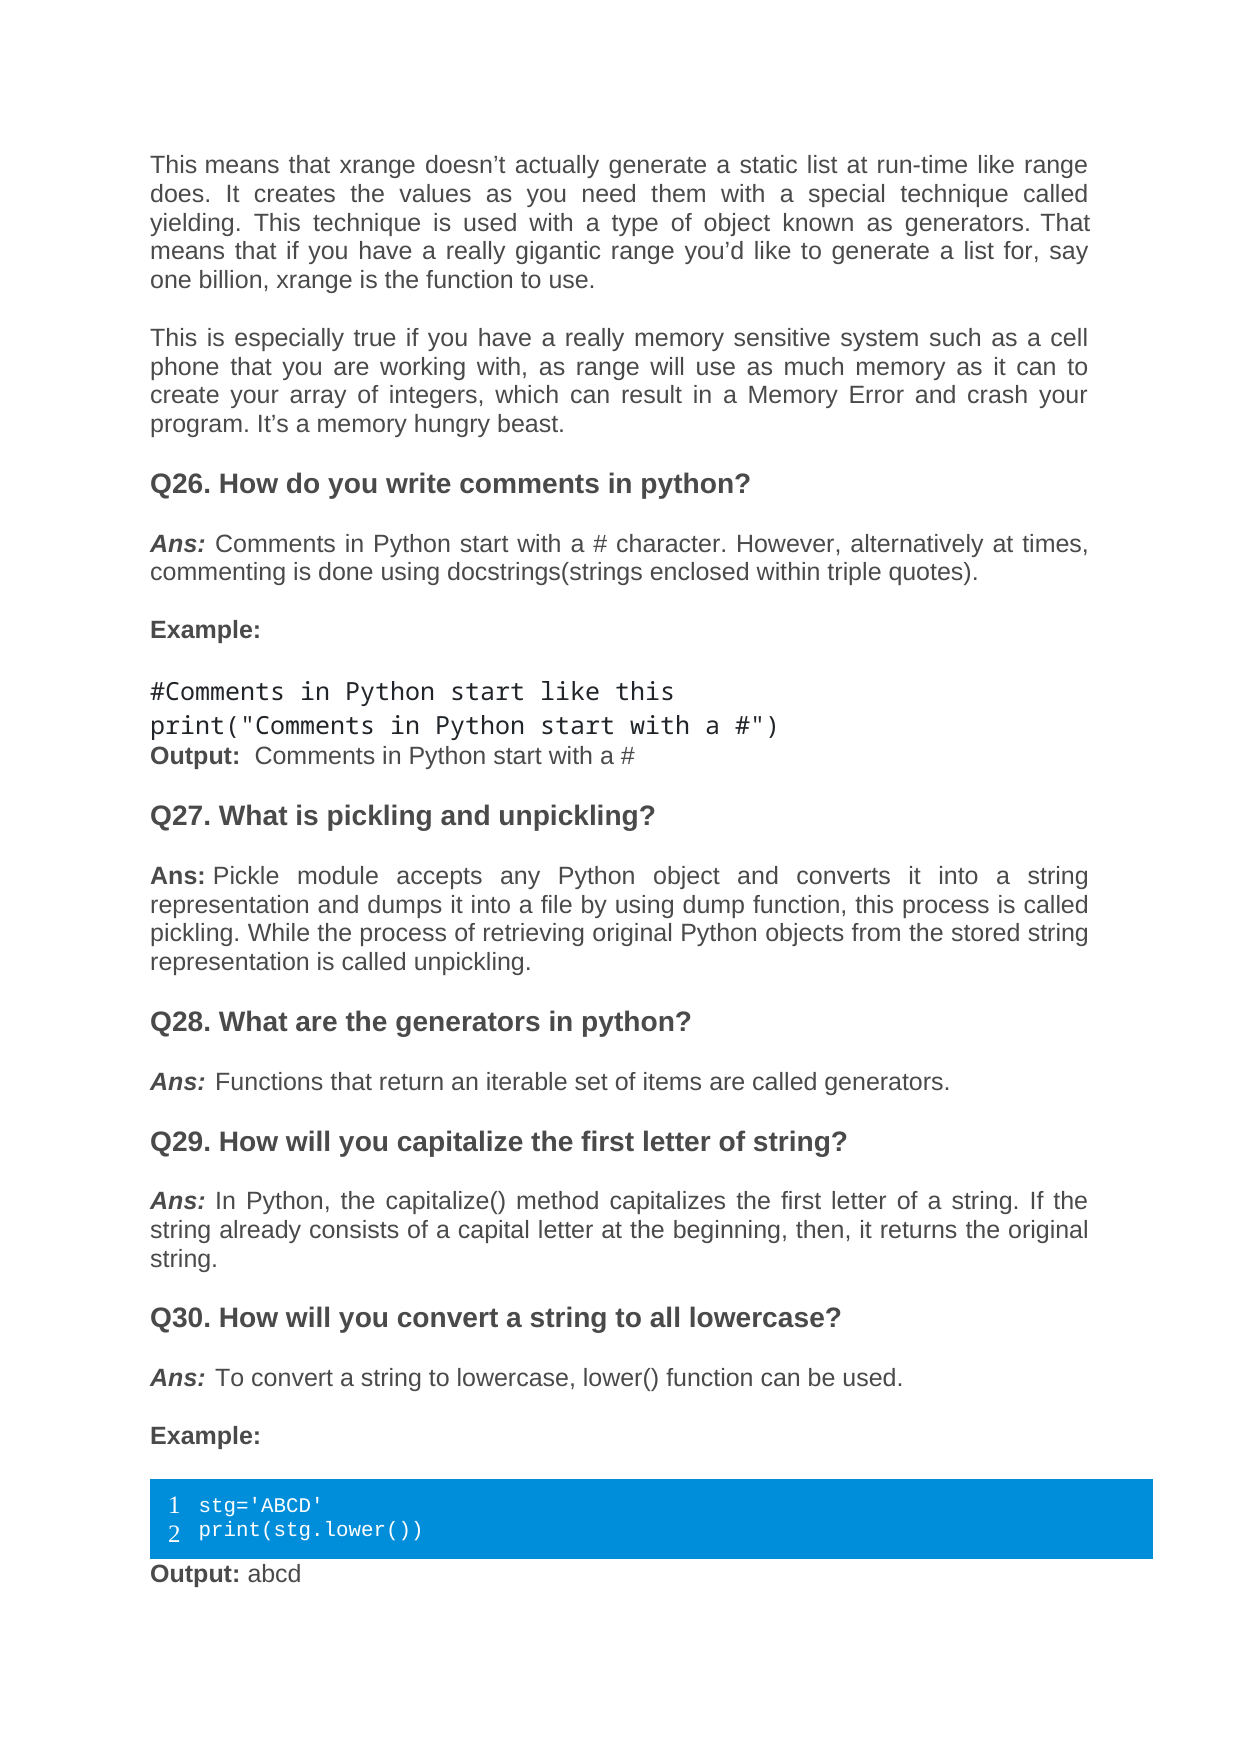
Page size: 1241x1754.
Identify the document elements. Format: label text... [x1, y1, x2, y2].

table_header stg='ABCD' print(stg.lower()) [198, 1479, 1153, 1559]
text Q26. How do you write comments in python? [150, 467, 1090, 499]
text Q28. What are the generators in python? [150, 1005, 1090, 1037]
text Example: [150, 1421, 1090, 1450]
table_header 1 2 [150, 1479, 198, 1559]
text Q27. What is pickling and unpickling? [150, 799, 1090, 832]
text Ans: Pickle module accepts any Python object and converts it into a string representation and dumps it into a file by using dump function, this process is called pickling. While the process of retrieving original Python objects from the stored string representation is called unpickling. [150, 861, 1090, 976]
text Ans: Functions that return an iterable set of items are called generators. [150, 1067, 1090, 1095]
text This is especially true if you have a really memory sensitive system such as a cell phone that you are working with, as range will use as much memory as it can to create your array of integers, which can result in a Memory Error and crash your program. It’s a memory hungry beast. [150, 323, 1090, 438]
text #Comments in Python start like this [150, 673, 1090, 707]
text Ans: Comments in Python start with a # character. However, alternatively at times, commenting is done using docstrings(strings enclosed within triple quotes). [150, 529, 1090, 586]
text Output: abcd [150, 1559, 1090, 1588]
text Output: Comments in Python start with a # [150, 741, 1090, 770]
text Q29. How will you capitalize the first letter of string? [150, 1124, 1090, 1157]
text Ans: In Python, the capitalize() method capitalizes the first letter of a string. If the string already consists of a capital letter at the beginning, then, it returns the original string. [150, 1186, 1090, 1272]
text This means that xrange doesn’t actually generate a static list at run-time like range does. It creates the values as you need them with a special technique called yielding. This technique is used with a type of object known as generators. That means that if you have a really gigantic range you’d like to generate a list for, say one billion, xrange is the function to use. [150, 150, 1090, 294]
text print("Comments in Python start with a #") [150, 707, 1090, 741]
text Q30. How will you convert a string to all lowercase? [150, 1301, 1090, 1334]
text Ans: To convert a string to lowercase, lower() function can be used. [150, 1363, 1090, 1392]
text Example: [150, 615, 1090, 644]
